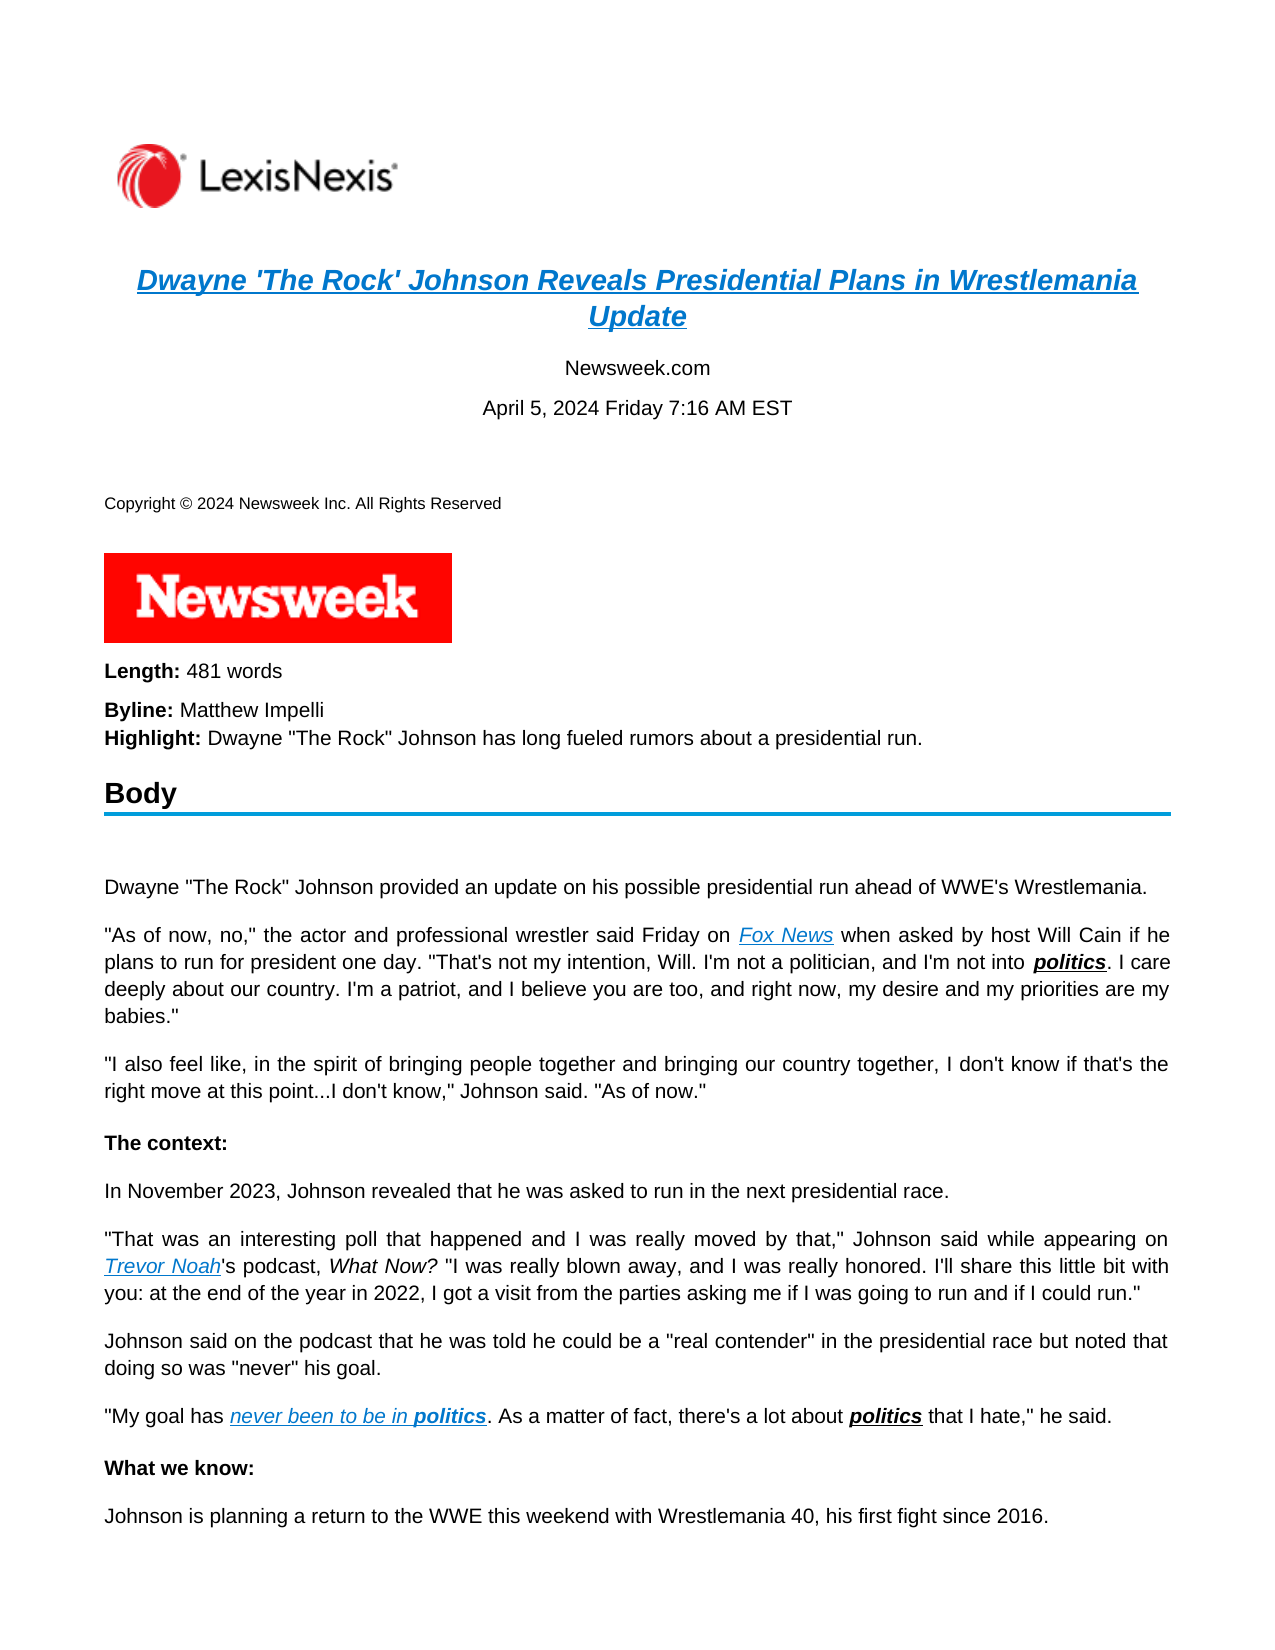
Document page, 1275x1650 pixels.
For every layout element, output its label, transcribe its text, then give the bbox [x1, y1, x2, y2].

text April 5, 2024 Friday 7:16 AM EST [104, 393, 1171, 420]
text "As of now, no," the actor and professional wrestler said Friday on Fox News when asked by host Will Cain if he plans to run for president one day. "That's not my intention, Will. I'm not a politician, and I'm not into politics. I care deeply about our country. I'm a patriot, and I believe you are too, and right now, my desire and my priorities are my babies." [104, 920, 1171, 1028]
text "That was an interesting poll that happened and I was really moved by that," Johnson said while appearing on Trevor Noah's podcast, What Now? "I was really blown away, and I was really honored. I'll share this little bit with you: at the end of the year in 2022, I got a visit from the parties asking me if I was going to run and if I could run." [104, 1224, 1171, 1305]
text Copyright © 2024 Newsweek Inc. All Rights Reserved [104, 461, 1171, 513]
subtitle Dwayne 'The Rock' Johnson Reveals Presidential Plans in Wrestlemania Update [104, 261, 1171, 332]
text Dwayne "The Rock" Johnson provided an update on his possible presidential run ahead of WWE's Wrestlemania. [104, 872, 1171, 899]
text Length: 481 words [104, 656, 1171, 683]
text "My goal has never been to be in politics. As a matter of fact, there's a lot about politics that I hate," he said. [104, 1401, 1171, 1428]
text Body [104, 774, 1171, 810]
picture [104, 553, 452, 643]
text Johnson said on the podcast that he was told he could be a "real contender" in the presidential race but noted that doing so was "never" his goal. [104, 1326, 1171, 1380]
text In November 2023, Johnson revealed that he was asked to run in the next presidential race. [104, 1176, 1171, 1203]
picture [104, 144, 412, 208]
text Byline: Matthew Impelli [104, 695, 1171, 722]
text The context: [104, 1128, 1171, 1155]
text "I also feel like, in the spirit of bringing people together and bringing our country together, I don't know if that's the right move at this point...I don't know," Johnson said. "As of now." [104, 1049, 1171, 1103]
text Johnson is planning a return to the WWE this weekend with Wrestlemania 40, his first fight since 2016. [104, 1501, 1171, 1528]
text Highlight: Dwayne "The Rock" Johnson has long fueled rumors about a presidential run. [104, 722, 1171, 749]
text What we know: [104, 1453, 1171, 1480]
text Newsweek.com [104, 353, 1171, 380]
